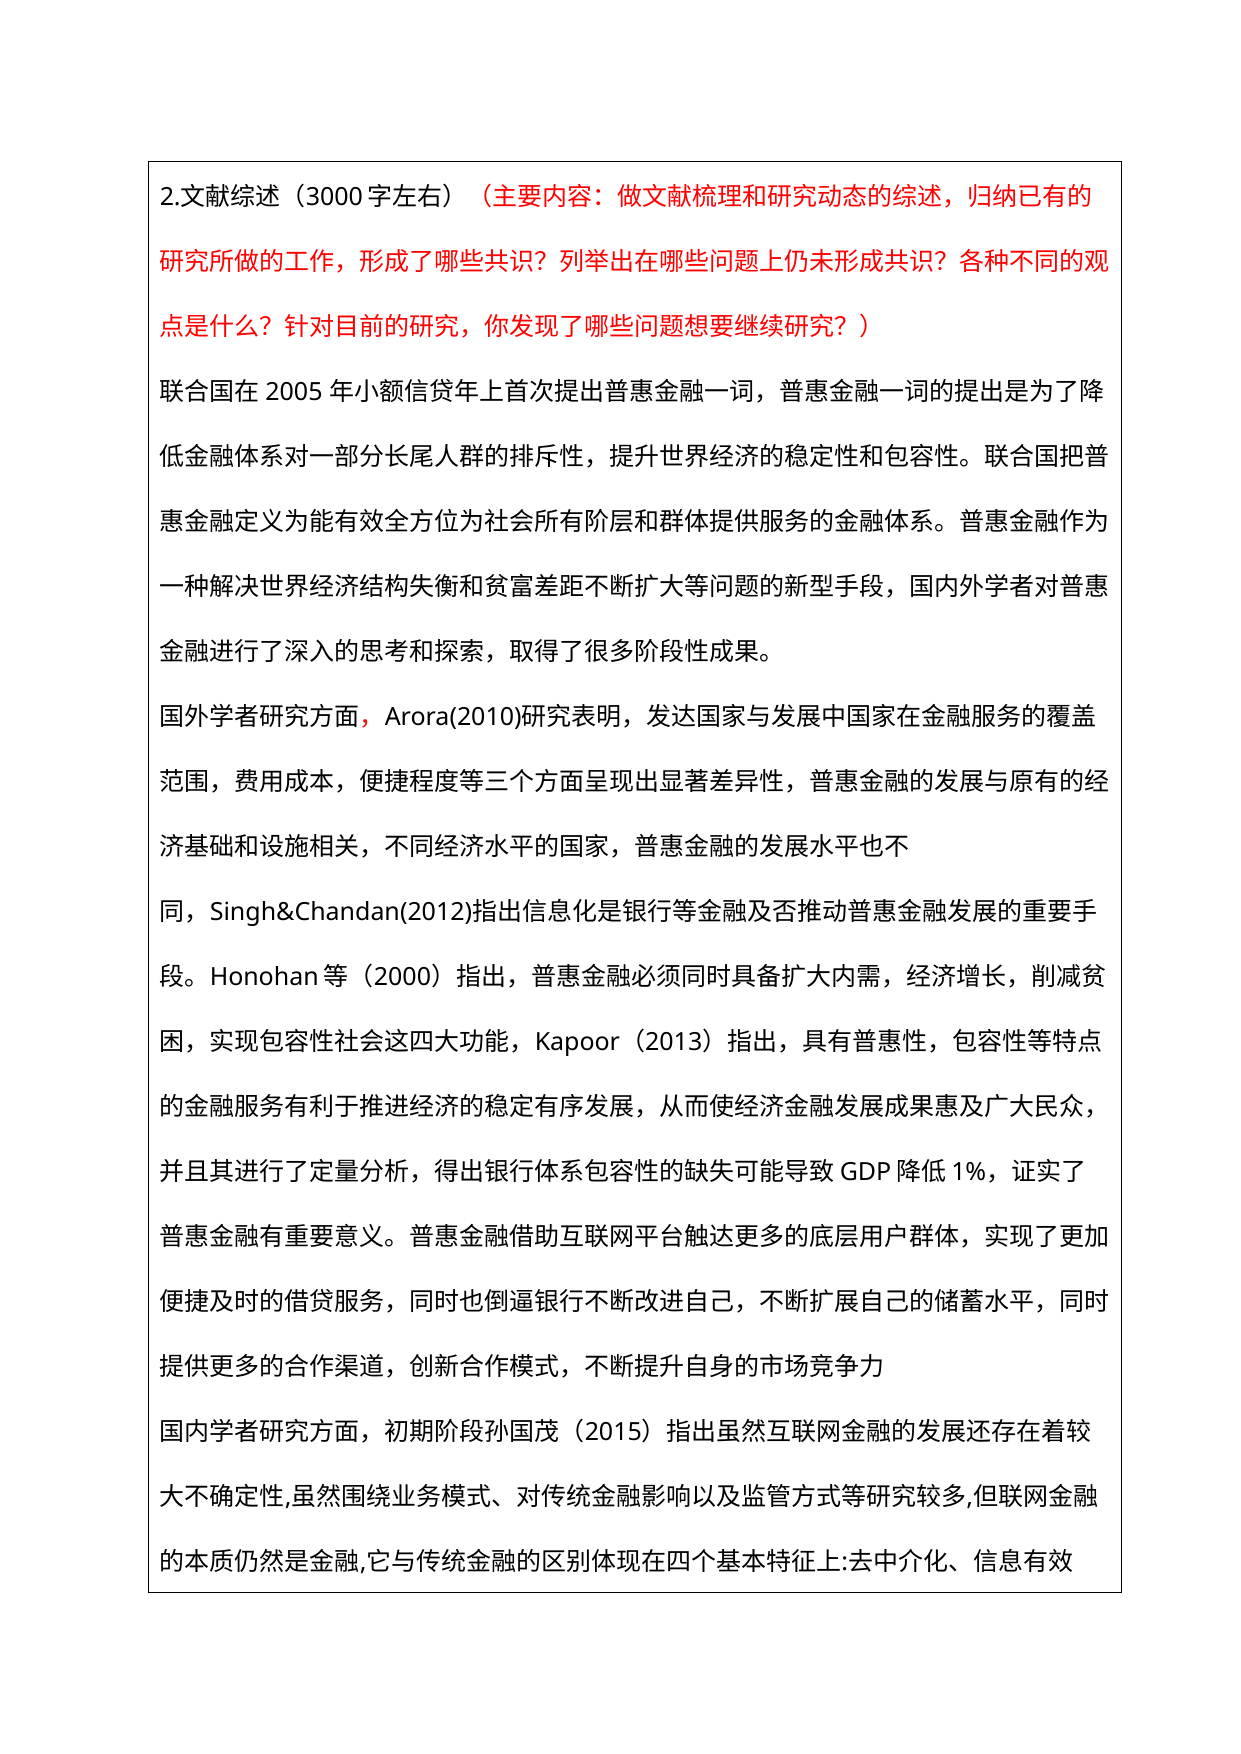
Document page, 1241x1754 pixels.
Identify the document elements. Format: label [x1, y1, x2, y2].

table_header [149, 162, 1121, 1592]
